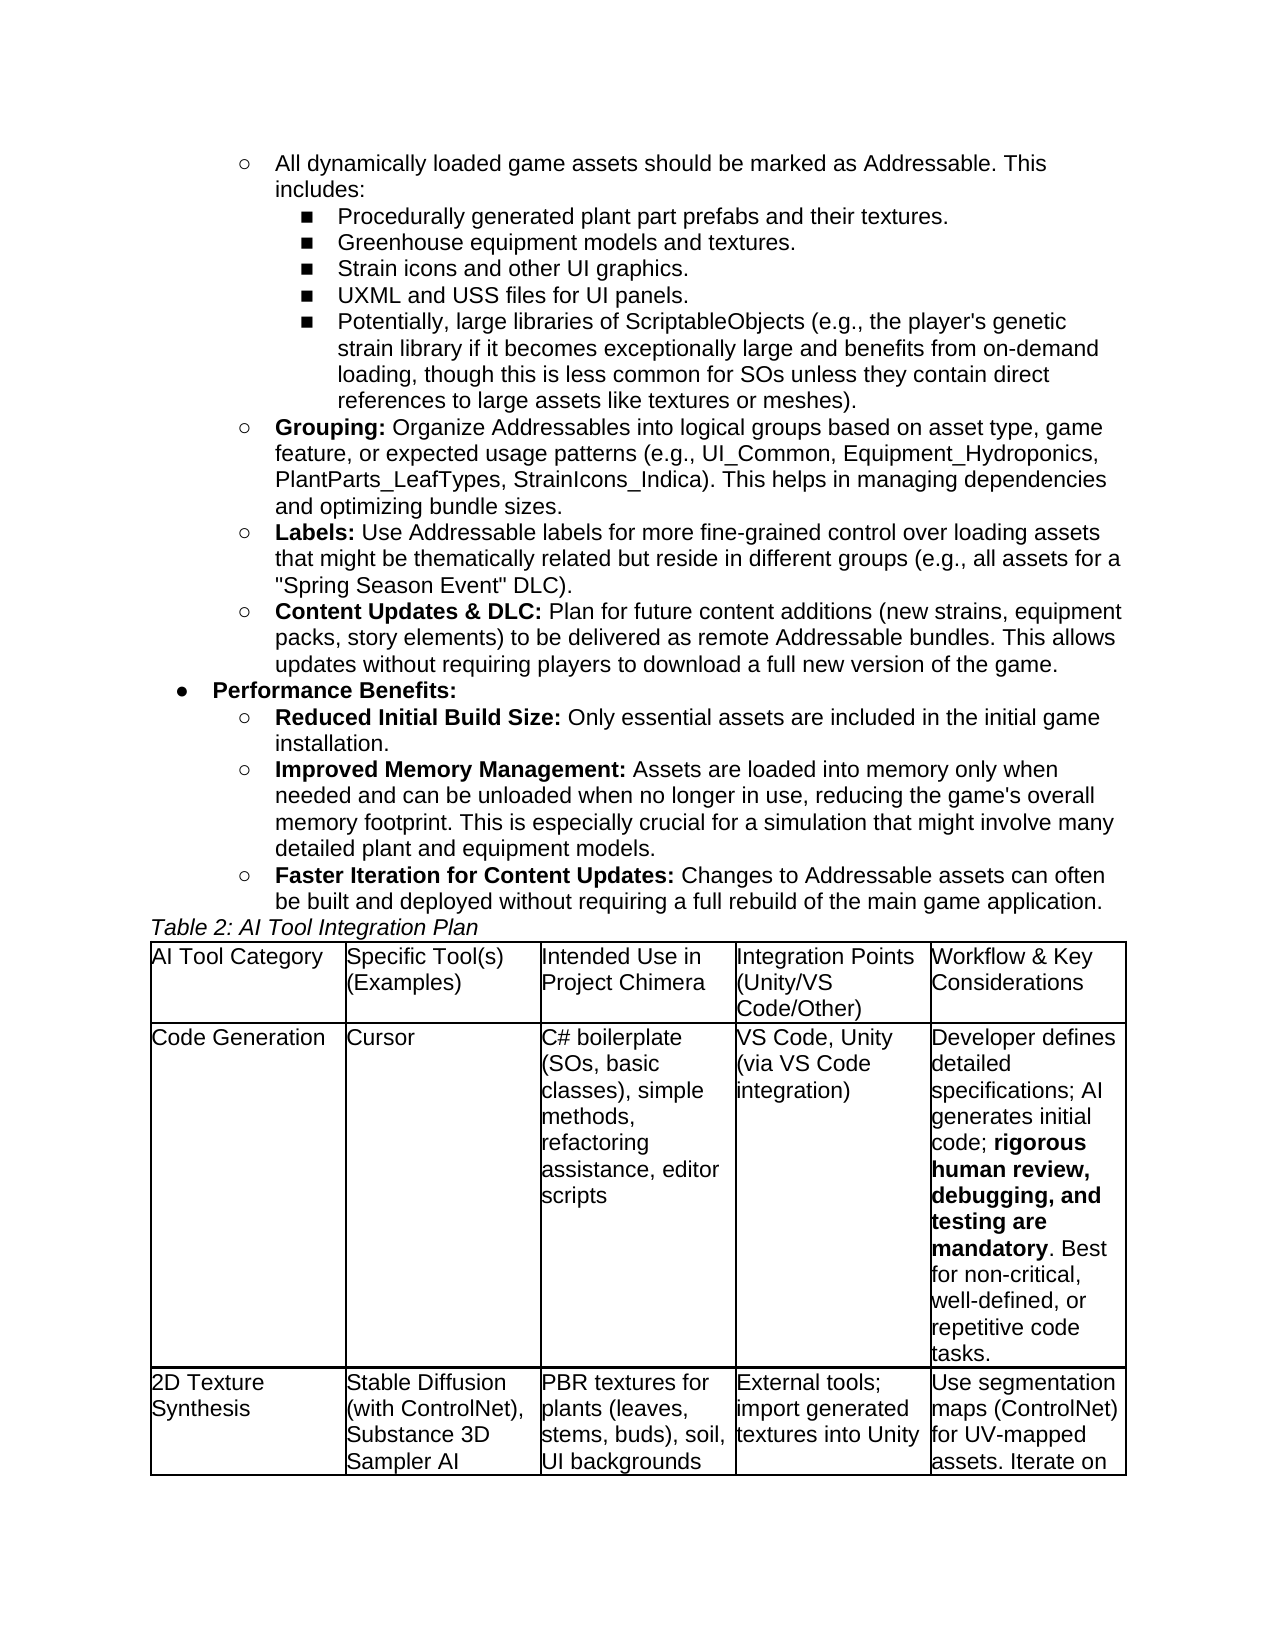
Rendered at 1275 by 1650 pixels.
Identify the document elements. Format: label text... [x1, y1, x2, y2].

list Reduced Initial Build Size: Only essential assets are included in the initial game installation. [237, 703, 1125, 756]
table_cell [737, 1369, 930, 1474]
list Content Updates & DLC: Plan for future content additions (new strains, equipment packs, story elements) to be delivered as remote Addressable bundles. This allows updates without requiring players to download a full new version of the game. [237, 598, 1125, 677]
table_cell Code Generation [152, 1024, 345, 1366]
list Procedurally generated plant part prefabs and their textures. [300, 203, 1125, 229]
list Labels: Use Addressable labels for more fine-grained control over loading assets that might be thematically related but reside in different groups (e.g., all assets for a "Spring Season Event" DLC). [237, 519, 1125, 598]
table_cell C# boilerplate (SOs, basic classes), simple methods, refactoring assistance, editor scripts [542, 1024, 735, 1366]
table_cell Cursor [347, 1024, 540, 1366]
list Strain icons and other UI graphics. [300, 255, 1125, 282]
list Greenhouse equipment models and textures. [300, 229, 1125, 255]
table_header Workflow & Key Considerations [932, 943, 1125, 1022]
table_cell Developer defines detailed specifications; AI generates initial code; rigorous human review, debugging, and testing are mandatory. Best for non-critical, well-defined, or repetitive code tasks. [932, 1024, 1125, 1366]
list Improved Memory Management: Assets are loaded into memory only when needed and can be unloaded when no longer in use, reducing the game's overall memory footprint. This is especially crucial for a simulation that might involve many detailed plant and equipment models. [237, 756, 1125, 862]
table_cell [347, 1369, 540, 1474]
list Faster Iteration for Content Updates: Changes to Addressable assets can often be built and deployed without requiring a full rebuild of the main game application. [237, 862, 1125, 914]
list All dynamically loaded game assets should be marked as Addressable. This includes: [237, 150, 1125, 203]
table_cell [932, 1369, 1125, 1474]
list Performance Benefits: [175, 677, 1125, 703]
list UXML and USS files for UI panels. [300, 282, 1125, 308]
table_header Intended Use in Project Chimera [542, 943, 735, 1022]
list Grouping: Organize Addressables into logical groups based on asset type, game feature, or expected usage patterns (e.g., UI_Common, Equipment_Hydroponics, PlantParts_LeafTypes, StrainIcons_Indica). This helps in managing dependencies and optimizing bundle sizes. [237, 413, 1125, 519]
text Table 2: AI Tool Integration Plan [150, 914, 1125, 941]
table_cell VS Code, Unity (via VS Code integration) [737, 1024, 930, 1366]
table_cell 2D Texture Synthesis [152, 1369, 345, 1474]
table_header Specific Tool(s) (Examples) [347, 943, 540, 1022]
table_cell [542, 1369, 735, 1474]
table_header Integration Points (Unity/VS Code/Other) [737, 943, 930, 1022]
list Potentially, large libraries of ScriptableObjects (e.g., the player's genetic strain library if it becomes exceptionally large and benefits from on-demand loading, though this is less common for SOs unless they contain direct references to large assets like textures or meshes). [300, 308, 1125, 413]
table_header AI Tool Category [152, 943, 345, 1022]
